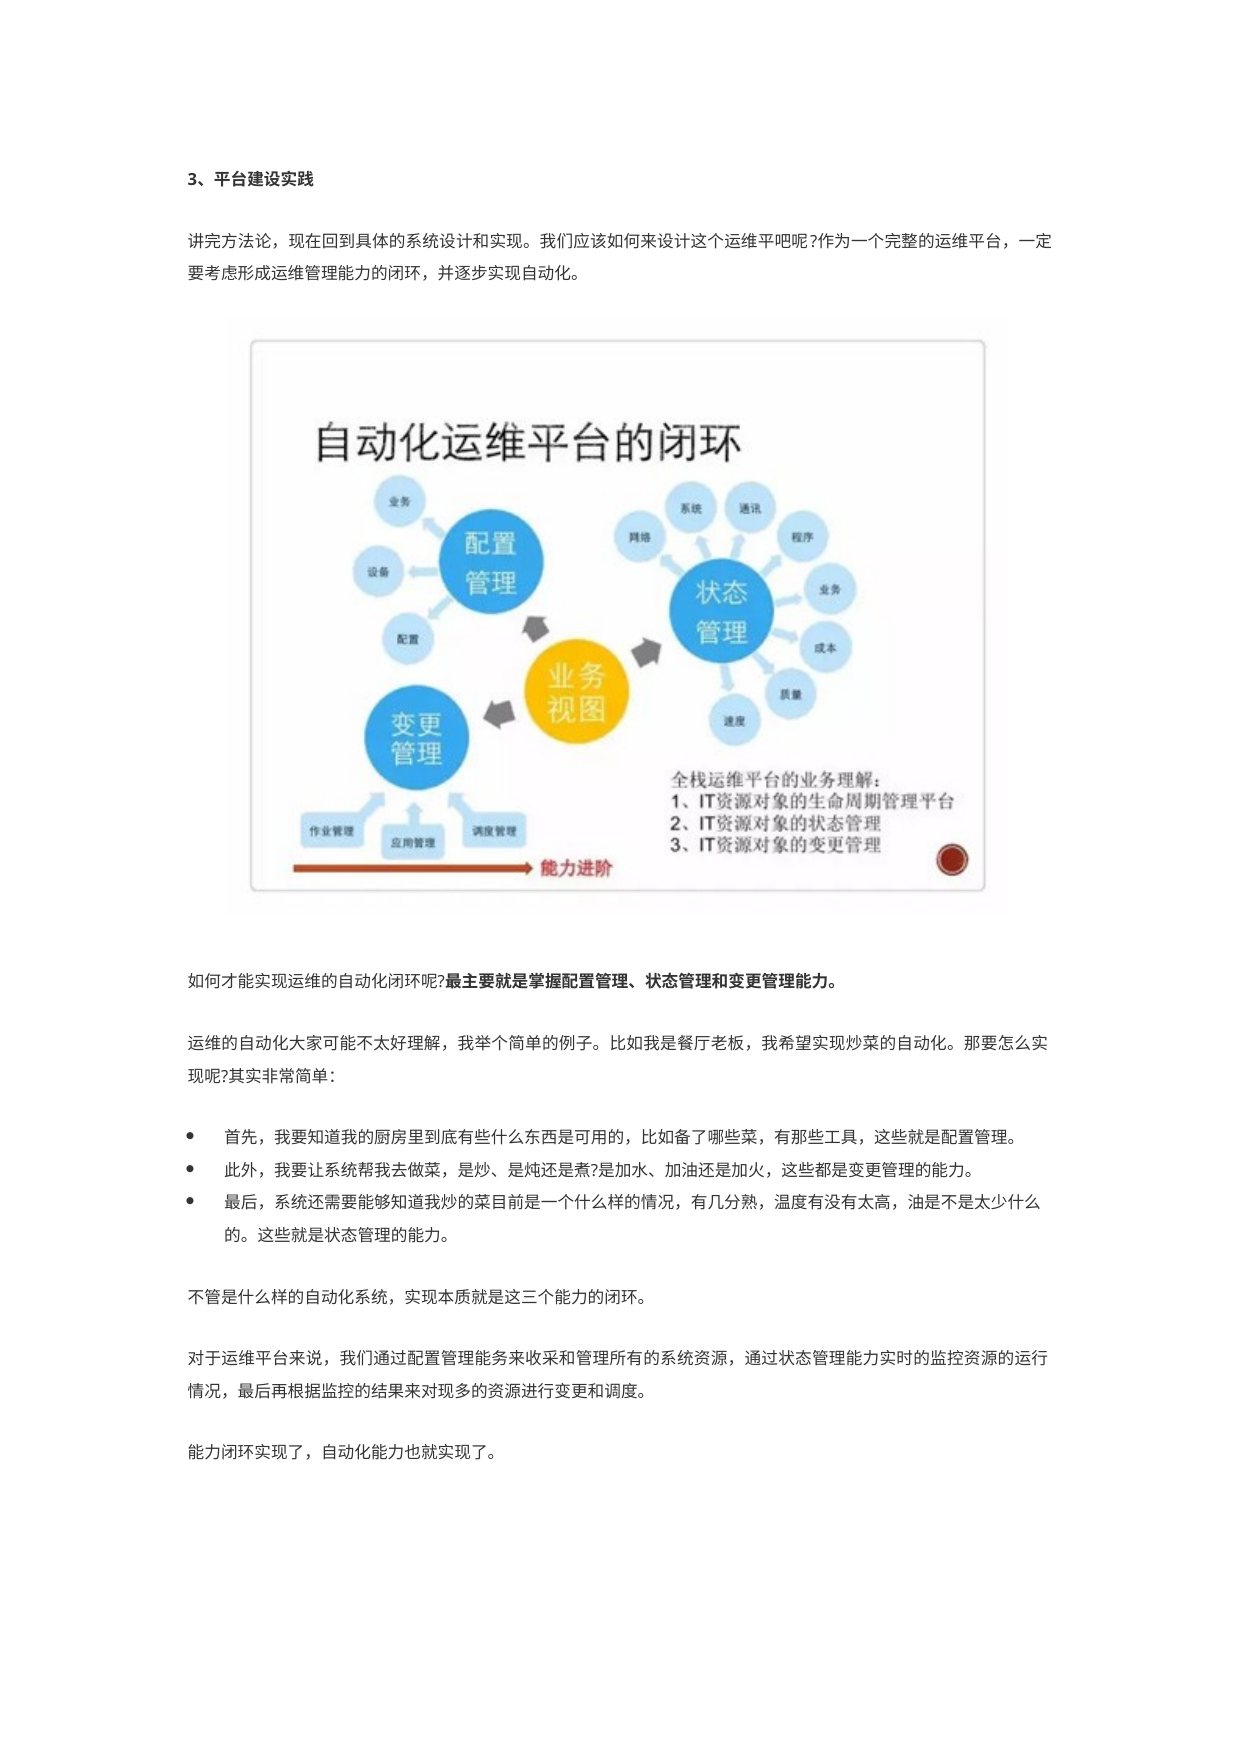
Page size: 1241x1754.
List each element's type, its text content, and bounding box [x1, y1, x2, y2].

picture [227, 317, 1009, 915]
text 能力闭环实现了，自动化能力也就实现了。 [187, 1435, 1053, 1468]
list 首先，我要知道我的厨房里到底有些什么东西是可用的，比如备了哪些菜，有那些工具，这些就是配置管理。 [186, 1120, 1053, 1153]
text 对于运维平台来说，我们通过配置管理能务来收采和管理所有的系统资源，通过状态管理能力实时的监控资源的运行情况，最后再根据监控的结果来对现多的资源进行变更和调度。 [187, 1341, 1053, 1406]
list 此外，我要让系统帮我去做菜，是炒、是炖还是煮?是加水、加油还是加火，这些都是变更管理的能力。 [186, 1153, 1053, 1185]
text 3、平台建设实践 [187, 162, 1053, 194]
text 运维的自动化大家可能不太好理解，我举个简单的例子。比如我是餐厅老板，我希望实现炒菜的自动化。那要怎么实现呢?其实非常简单： [187, 1026, 1053, 1091]
list 最后，系统还需要能够知道我炒的菜目前是一个什么样的情况，有几分熟，温度有没有太高，油是不是太少什么的。这些就是状态管理的能力。 [186, 1185, 1053, 1250]
text 讲完方法论，现在回到具体的系统设计和实现。我们应该如何来设计这个运维平吧呢?作为一个完整的运维平台，一定要考虑形成运维管理能力的闭环，并逐步实现自动化。 [187, 224, 1053, 289]
text 不管是什么样的自动化系统，实现本质就是这三个能力的闭环。 [187, 1279, 1053, 1312]
text 如何才能实现运维的自动化闭环呢?最主要就是掌握配置管理、状态管理和变更管理能力。 [187, 964, 1053, 997]
